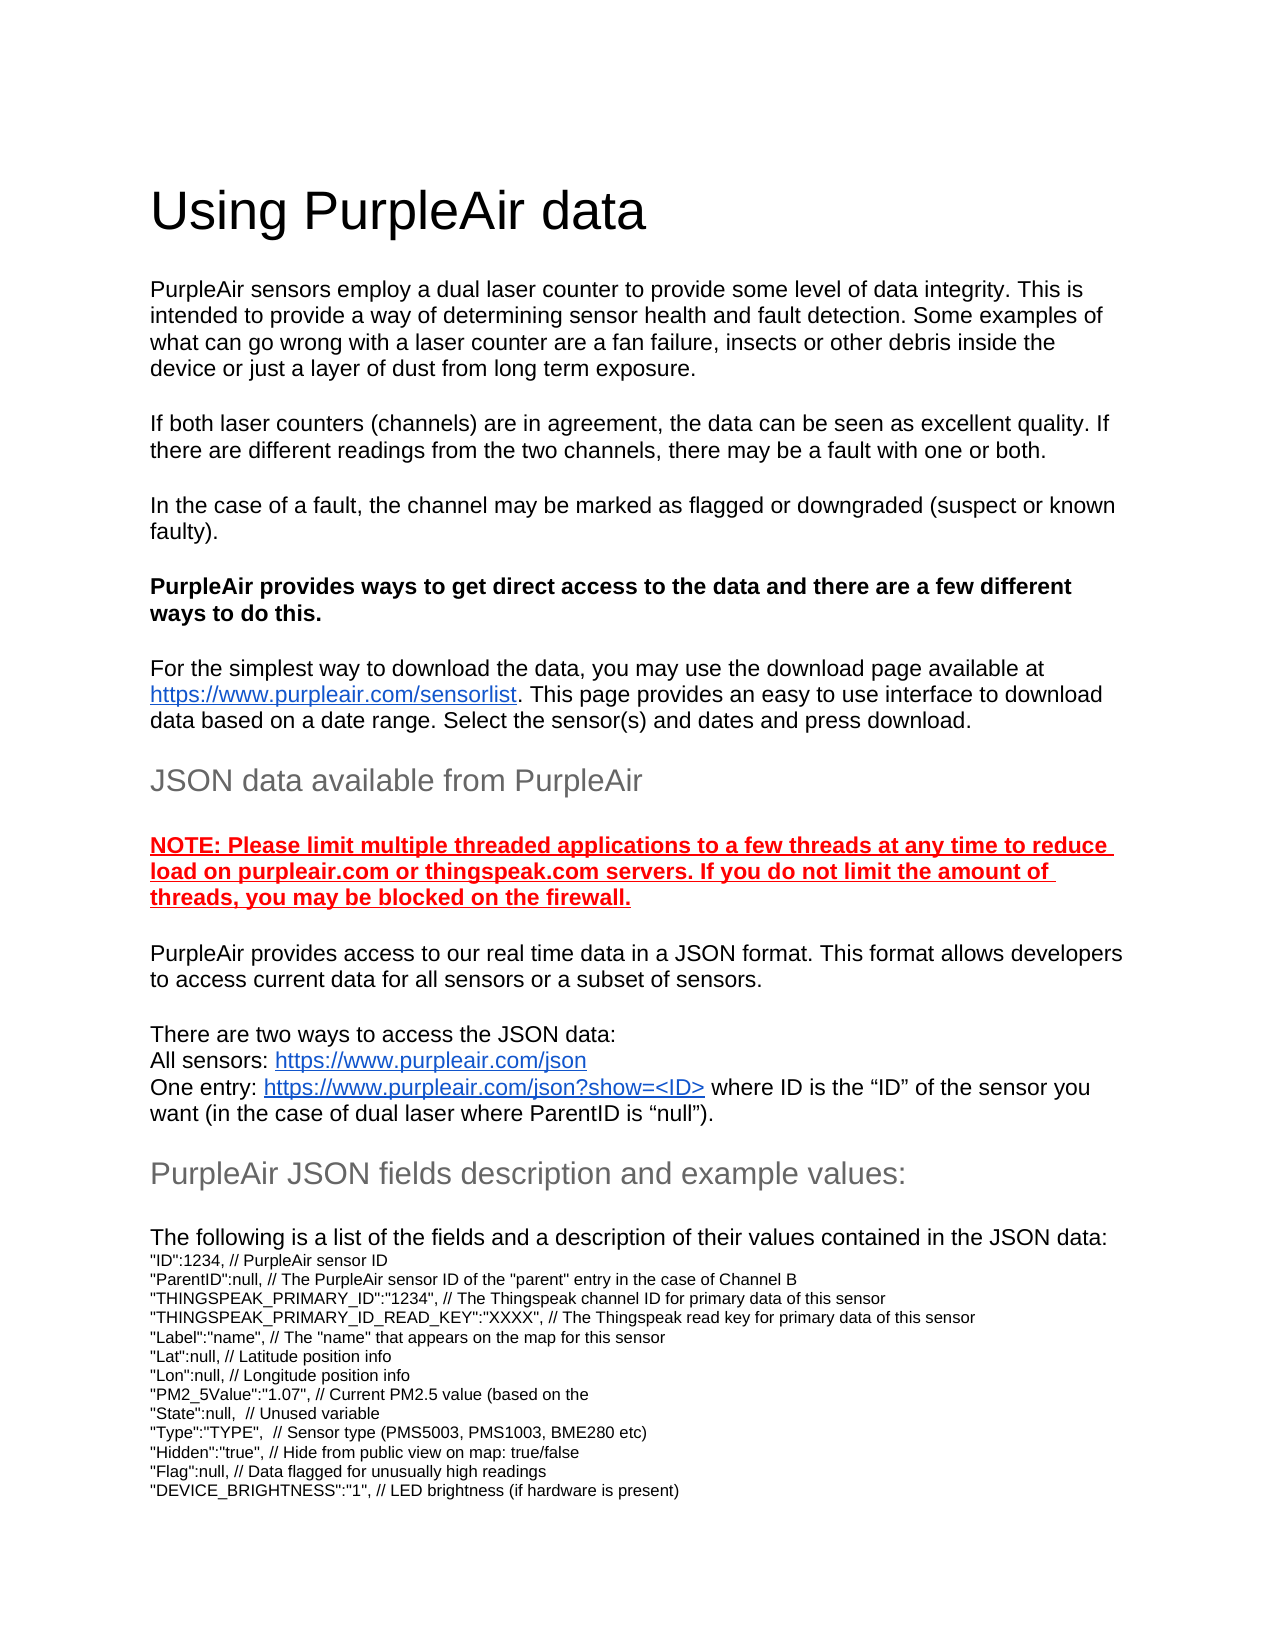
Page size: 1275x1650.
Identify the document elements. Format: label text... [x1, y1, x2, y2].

text "Lat":null, // Latitude position info [150, 1347, 1125, 1366]
text The following is a list of the fields and a description of their values contained in the JSON data: [150, 1224, 1125, 1251]
text "ParentID":null, // The PurpleAir sensor ID of the "parent" entry in the case of Channel B [150, 1270, 1125, 1289]
text PurpleAir provides ways to get direct access to the data and there are a few different ways to do this. [150, 573, 1125, 626]
text For the simplest way to download the data, you may use the download page available at https://www.purpleair.com/sensorlist. This page provides an easy to use interface to download data based on a date range. Select the sensor(s) and dates and press download. [150, 654, 1125, 734]
text "Hidden":"true", // Hide from public view on map: true/false [150, 1442, 1125, 1462]
text In the case of a fault, the channel may be marked as flagged or downgraded (suspect or known faulty). [150, 492, 1125, 544]
text "THINGSPEAK_PRIMARY_ID":"1234", // The Thingspeak channel ID for primary data of this sensor [150, 1289, 1125, 1308]
text PurpleAir JSON fields description and example values: [150, 1155, 1125, 1191]
text There are two ways to access the JSON data: [150, 1021, 1125, 1047]
text "Lon":null, // Longitude position info [150, 1366, 1125, 1385]
text If both laser counters (channels) are in agreement, the data can be seen as excellent quality. If there are different readings from the two channels, there may be a fault with one or both. [150, 410, 1125, 463]
text Using PurpleAir data [150, 179, 1125, 241]
text "Label":"name", // The "name" that appears on the map for this sensor [150, 1327, 1125, 1347]
text PurpleAir provides access to our real time data in a JSON format. This format allows developers to access current data for all sensors or a subset of sensors. [150, 939, 1125, 992]
text "PM2_5Value":"1.07", // Current PM2.5 value (based on the [150, 1385, 1125, 1404]
text One entry: https://www.purpleair.com/json?show=<ID> where ID is the “ID” of the sensor you want (in the case of dual laser where ParentID is “null”). [150, 1074, 1125, 1126]
text JSON data available from PurpleAir [150, 762, 1125, 798]
text "Flag":null, // Data flagged for unusually high readings [150, 1462, 1125, 1481]
text "Type":"TYPE", // Sensor type (PMS5003, PMS1003, BME280 etc) [150, 1423, 1125, 1442]
text PurpleAir sensors employ a dual laser counter to provide some level of data integrity. This is intended to provide a way of determining sensor health and fault detection. Some examples of what can go wrong with a laser counter are a fan failure, insects or other debris inside the device or just a layer of dust from long term exposure. [150, 276, 1125, 381]
text "ID":1234, // PurpleAir sensor ID [150, 1251, 1125, 1270]
text "State":null, // Unused variable [150, 1404, 1125, 1423]
text "DEVICE_BRIGHTNESS":"1", // LED brightness (if hardware is present) [150, 1481, 1125, 1500]
text NOTE: Please limit multiple threaded applications to a few threads at any time to reduce load on purpleair.com or thingspeak.com servers. If you do not limit the amount of threads, you may be blocked on the firewall. [150, 832, 1125, 911]
text All sensors: https://www.purpleair.com/json [150, 1047, 1125, 1074]
text "THINGSPEAK_PRIMARY_ID_READ_KEY":"XXXX", // The Thingspeak read key for primary data of this sensor [150, 1308, 1125, 1327]
